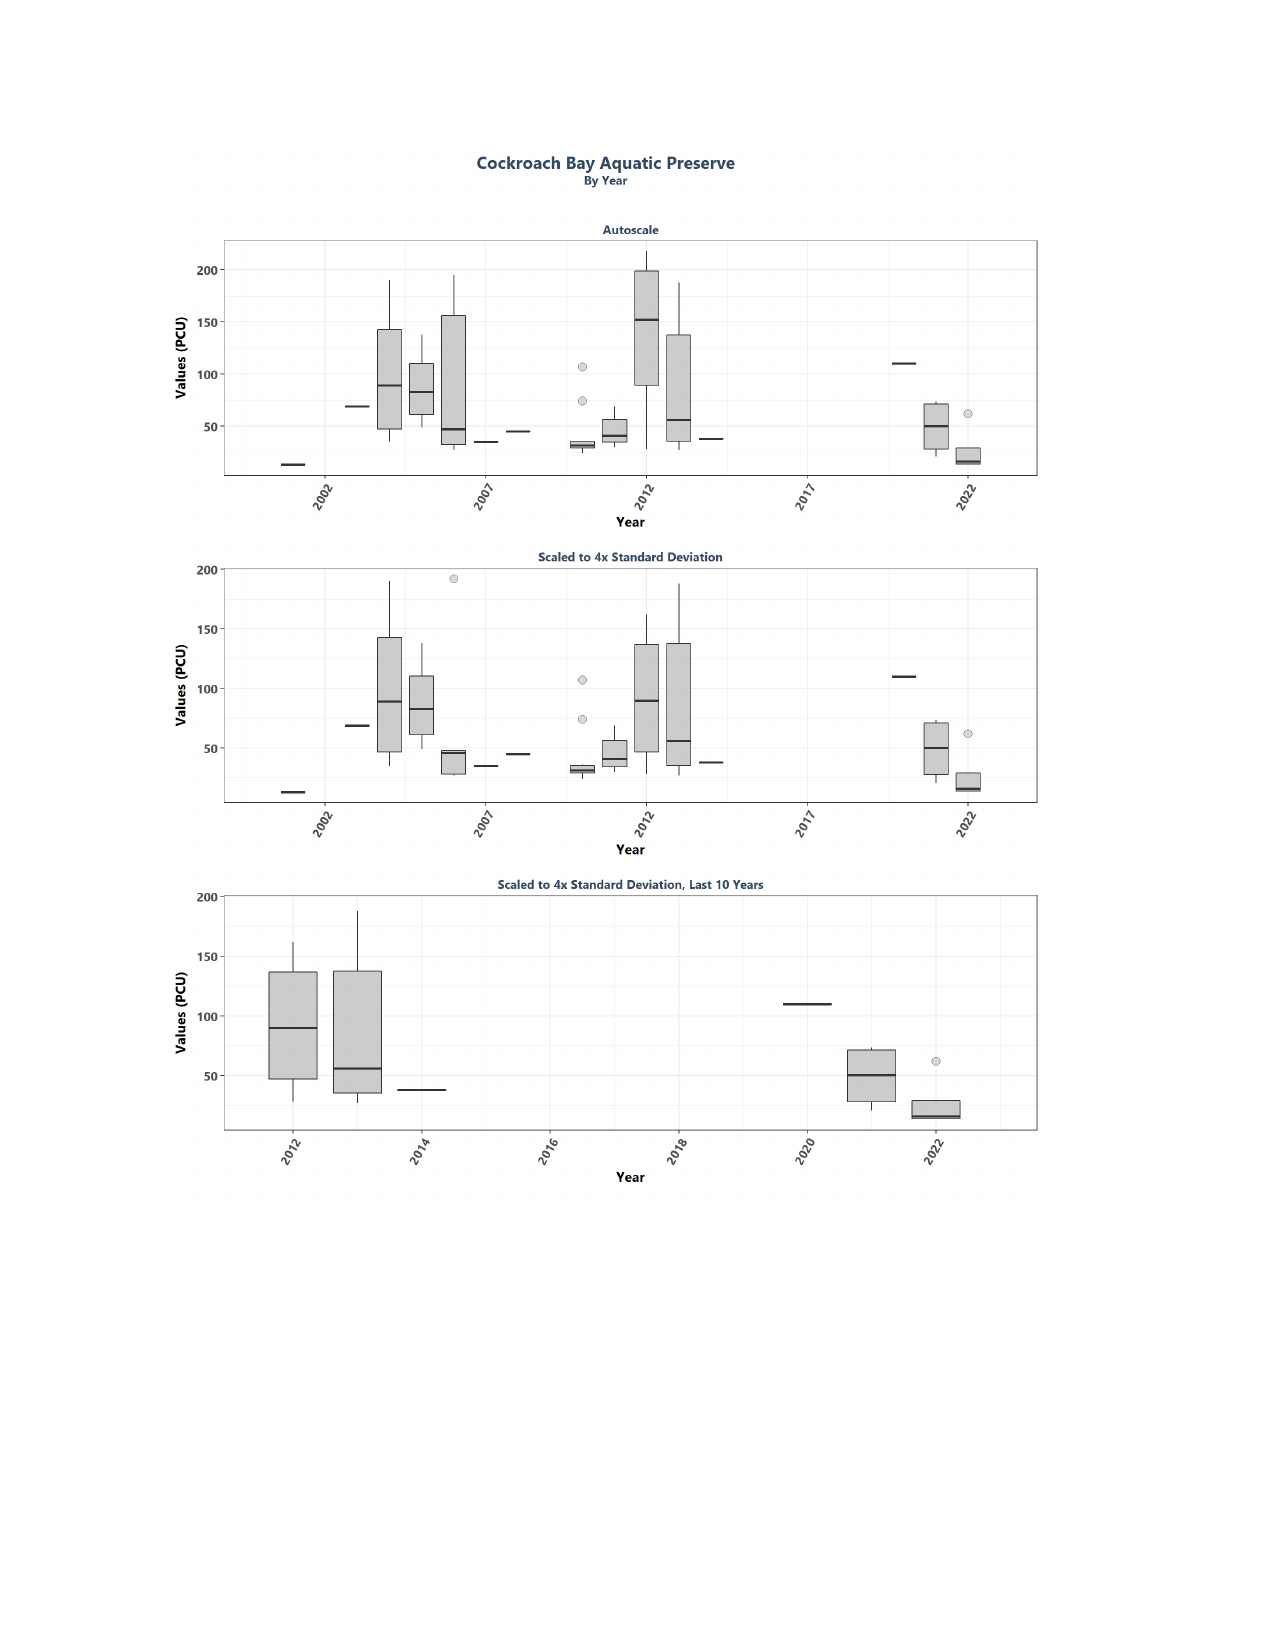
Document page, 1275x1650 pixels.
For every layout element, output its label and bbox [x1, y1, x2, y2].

picture [168, 150, 1044, 1200]
